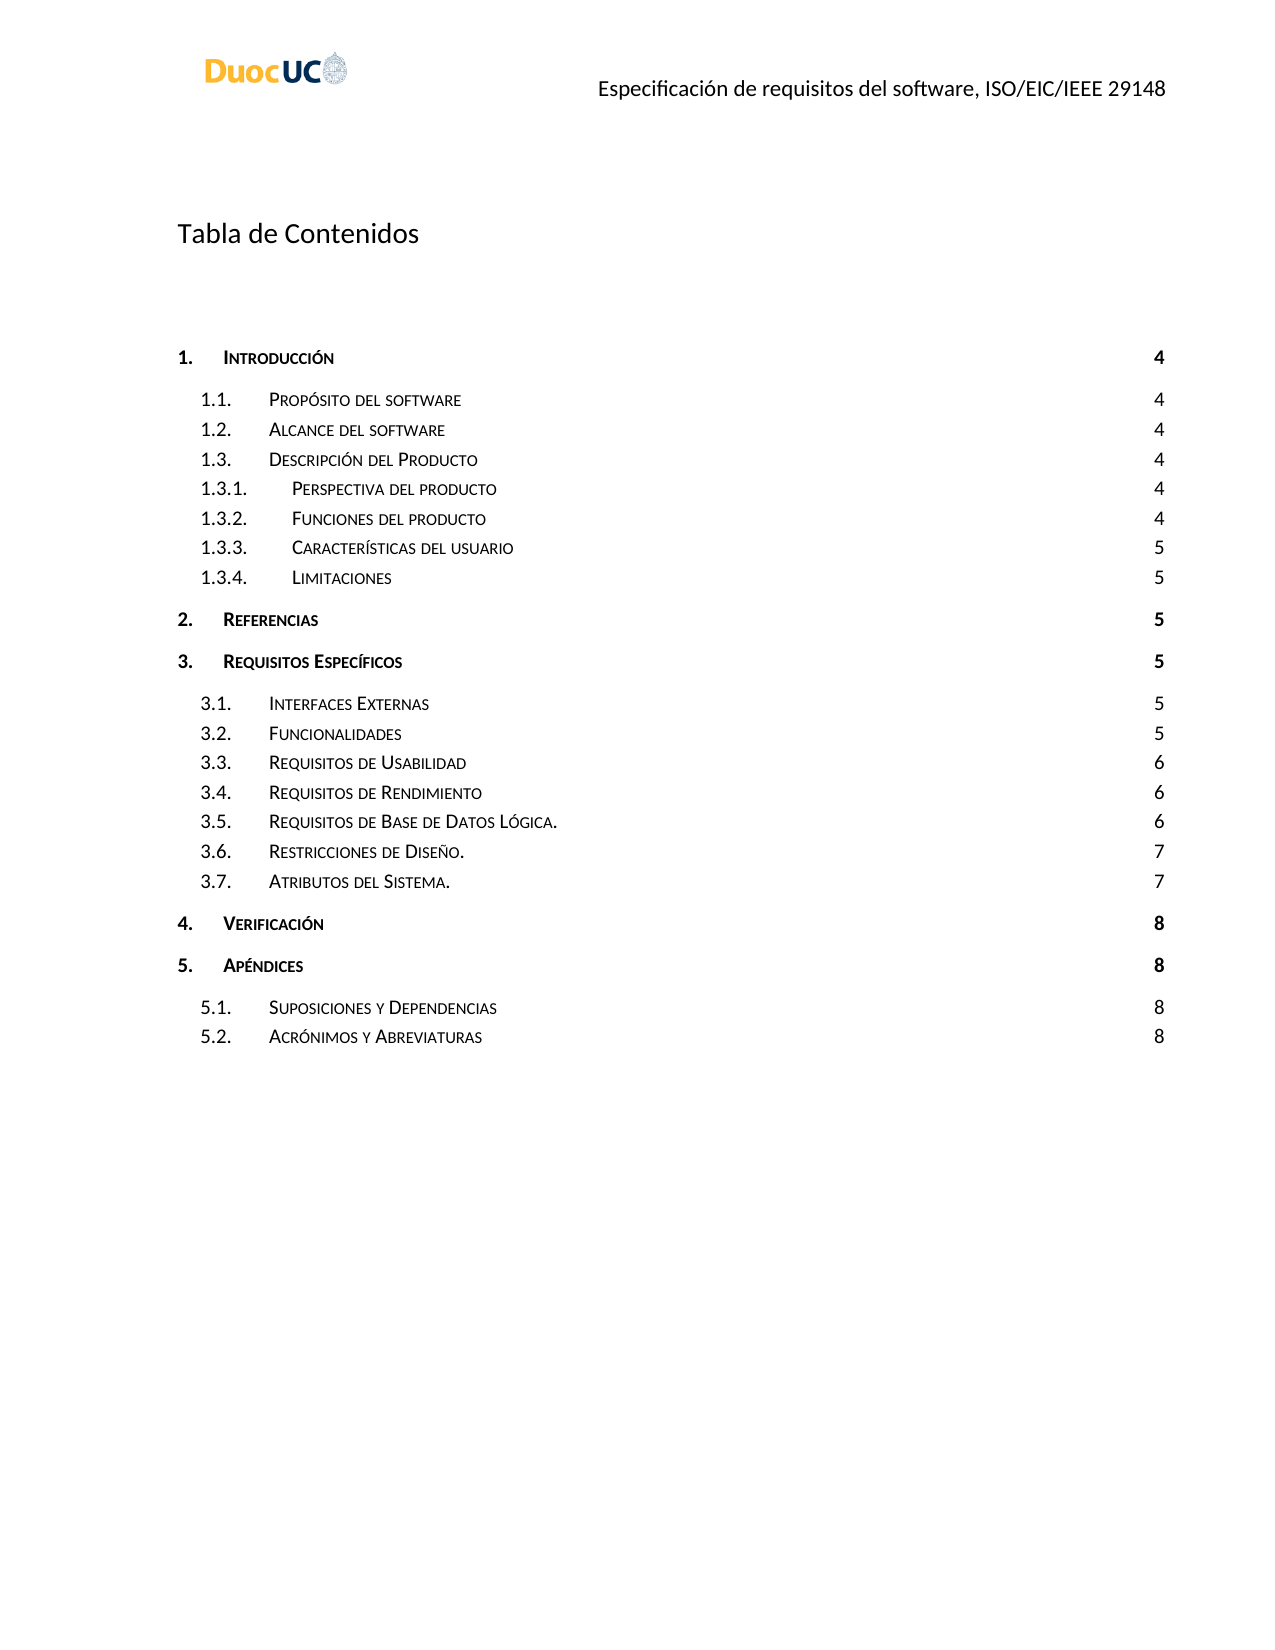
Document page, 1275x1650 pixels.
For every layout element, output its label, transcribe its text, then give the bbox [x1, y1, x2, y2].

text 5. Apéndices 8 [177, 952, 1167, 977]
text 3.7. Atributos del Sistema. 7 [200, 868, 1167, 893]
text 1.3.3. Características del usuario 5 [200, 534, 1167, 560]
text 1. Introducción 4 [177, 344, 1167, 370]
text 3.3. Requisitos de Usabilidad 6 [200, 749, 1167, 775]
text 2. Referencias 5 [177, 606, 1167, 632]
text 3.5. Requisitos de Base de Datos Lógica. 6 [200, 809, 1167, 834]
text 1.3.4. Limitaciones 5 [200, 564, 1167, 589]
text 1.3. Descripción del Producto 4 [200, 446, 1167, 471]
text Tabla de Contenidos [177, 215, 1167, 251]
text 1.1. Propósito del software 4 [200, 387, 1167, 412]
text 3.6. Restricciones de Diseño. 7 [200, 838, 1167, 864]
text 1.3.2. Funciones del producto 4 [200, 505, 1167, 530]
text 1.2. Alcance del software 4 [200, 416, 1167, 442]
text 4. Verificación 8 [177, 910, 1167, 935]
text 3.1. Interfaces Externas 5 [200, 690, 1167, 716]
text 3.2. Funcionalidades 5 [200, 720, 1167, 745]
picture [198, 48, 352, 87]
text 5.1. Suposiciones y Dependencias 8 [200, 994, 1167, 1019]
text 3. Requisitos Específicos 5 [177, 648, 1167, 674]
text 1.3.1. Perspectiva del producto 4 [200, 475, 1167, 501]
text 3.4. Requisitos de Rendimiento 6 [200, 779, 1167, 804]
text 5.2. Acrónimos y Abreviaturas 8 [200, 1024, 1167, 1049]
